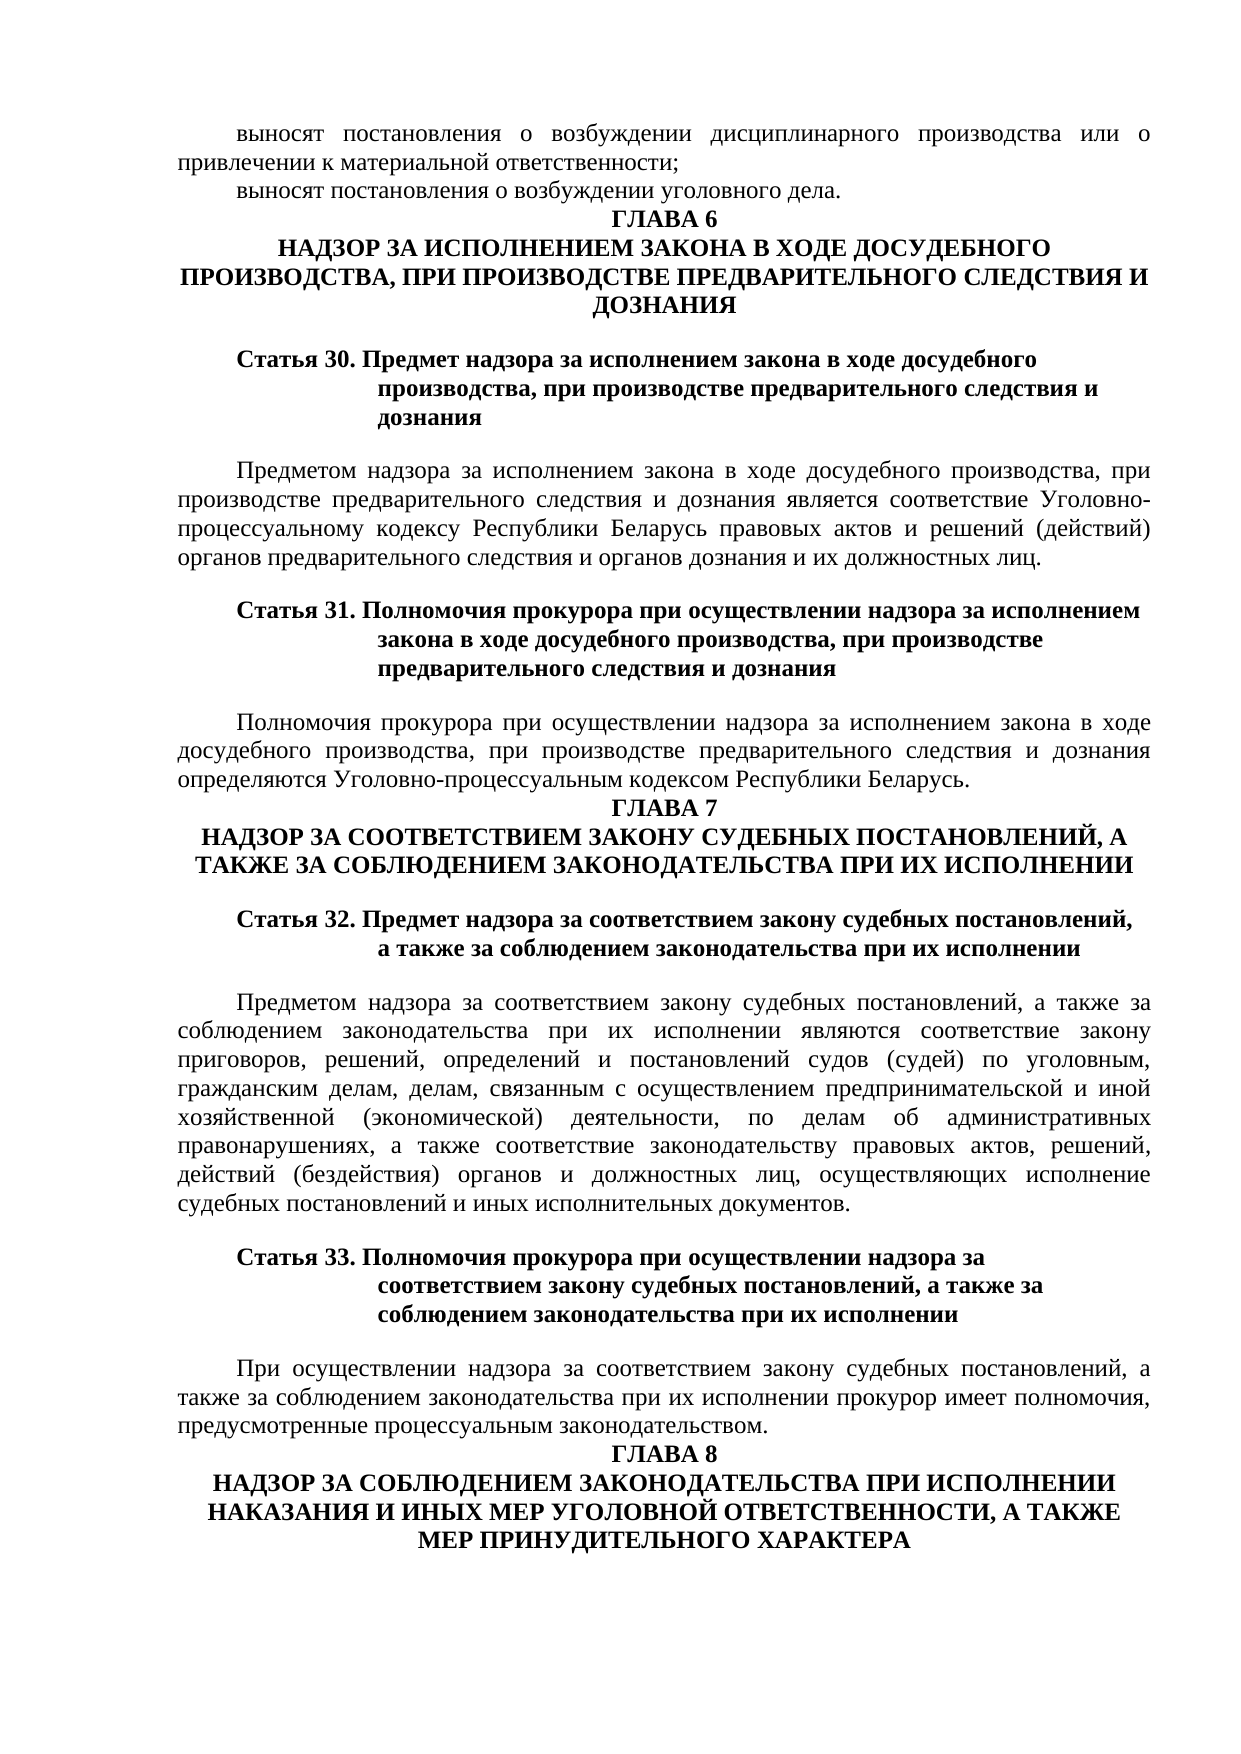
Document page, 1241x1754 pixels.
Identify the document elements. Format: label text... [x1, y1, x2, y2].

text Полномочия прокурора при осуществлении надзора за исполнением закона в ходе досудебного производства, при производстве предварительного следствия и дознания определяются Уголовно-процессуальным кодексом Республики Беларусь. [177, 707, 1152, 793]
text ГЛАВА 7 НАДЗОР ЗА СООТВЕТСТВИЕМ ЗАКОНУ СУДЕБНЫХ ПОСТАНОВЛЕНИЙ, А ТАКЖЕ ЗА СОБЛЮДЕНИЕМ ЗАКОНОДАТЕЛЬСТВА ПРИ ИХ ИСПОЛНЕНИИ [177, 793, 1152, 879]
text Статья 32. Предмет надзора за соответствием закону судебных постановлений, а также за соблюдением законодательства при их исполнении [236, 904, 1152, 962]
text Предметом надзора за соответствием закону судебных постановлений, а также за соблюдением законодательства при их исполнении являются соответствие закону приговоров, решений, определений и постановлений судов (судей) по уголовным, гражданским делам, делам, связанным с осуществлением предпринимательской и иной хозяйственной (экономической) деятельности, по делам об административных правонарушениях, а также соответствие законодательству правовых актов, решений, действий (бездействия) органов и должностных лиц, осуществляющих исполнение судебных постановлений и иных исполнительных документов. [177, 987, 1152, 1217]
text выносят постановления о возбуждении дисциплинарного производства или о привлечении к материальной ответственности; [177, 118, 1152, 176]
text При осуществлении надзора за соответствием закону судебных постановлений, а также за соблюдением законодательства при их исполнении прокурор имеет полномочия, предусмотренные процессуальным законодательством. [177, 1353, 1152, 1439]
text Предметом надзора за исполнением закона в ходе досудебного производства, при производстве предварительного следствия и дознания является соответствие Уголовно-процессуальному кодексу Республики Беларусь правовых актов и решений (действий) органов предварительного следствия и органов дознания и их должностных лиц. [177, 456, 1152, 571]
text Статья 30. Предмет надзора за исполнением закона в ходе досудебного производства, при производстве предварительного следствия и дознания [236, 344, 1152, 431]
text Статья 31. Полномочия прокурора при осуществлении надзора за исполнением закона в ходе досудебного производства, при производстве предварительного следствия и дознания [236, 596, 1152, 682]
text Статья 33. Полномочия прокурора при осуществлении надзора за соответствием закону судебных постановлений, а также за соблюдением законодательства при их исполнении [236, 1242, 1152, 1328]
text ГЛАВА 6 НАДЗОР ЗА ИСПОЛНЕНИЕМ ЗАКОНА В ХОДЕ ДОСУДЕБНОГО ПРОИЗВОДСТВА, ПРИ ПРОИЗВОДСТВЕ ПРЕДВАРИТЕЛЬНОГО СЛЕДСТВИЯ И ДОЗНАНИЯ [177, 204, 1152, 319]
text выносят постановления о возбуждении уголовного дела. [177, 176, 1152, 204]
text ГЛАВА 8 НАДЗОР ЗА СОБЛЮДЕНИЕМ ЗАКОНОДАТЕЛЬСТВА ПРИ ИСПОЛНЕНИИ НАКАЗАНИЯ И ИНЫХ МЕР УГОЛОВНОЙ ОТВЕТСТВЕННОСТИ, А ТАКЖЕ МЕР ПРИНУДИТЕЛЬНОГО ХАРАКТЕРА [177, 1439, 1152, 1554]
